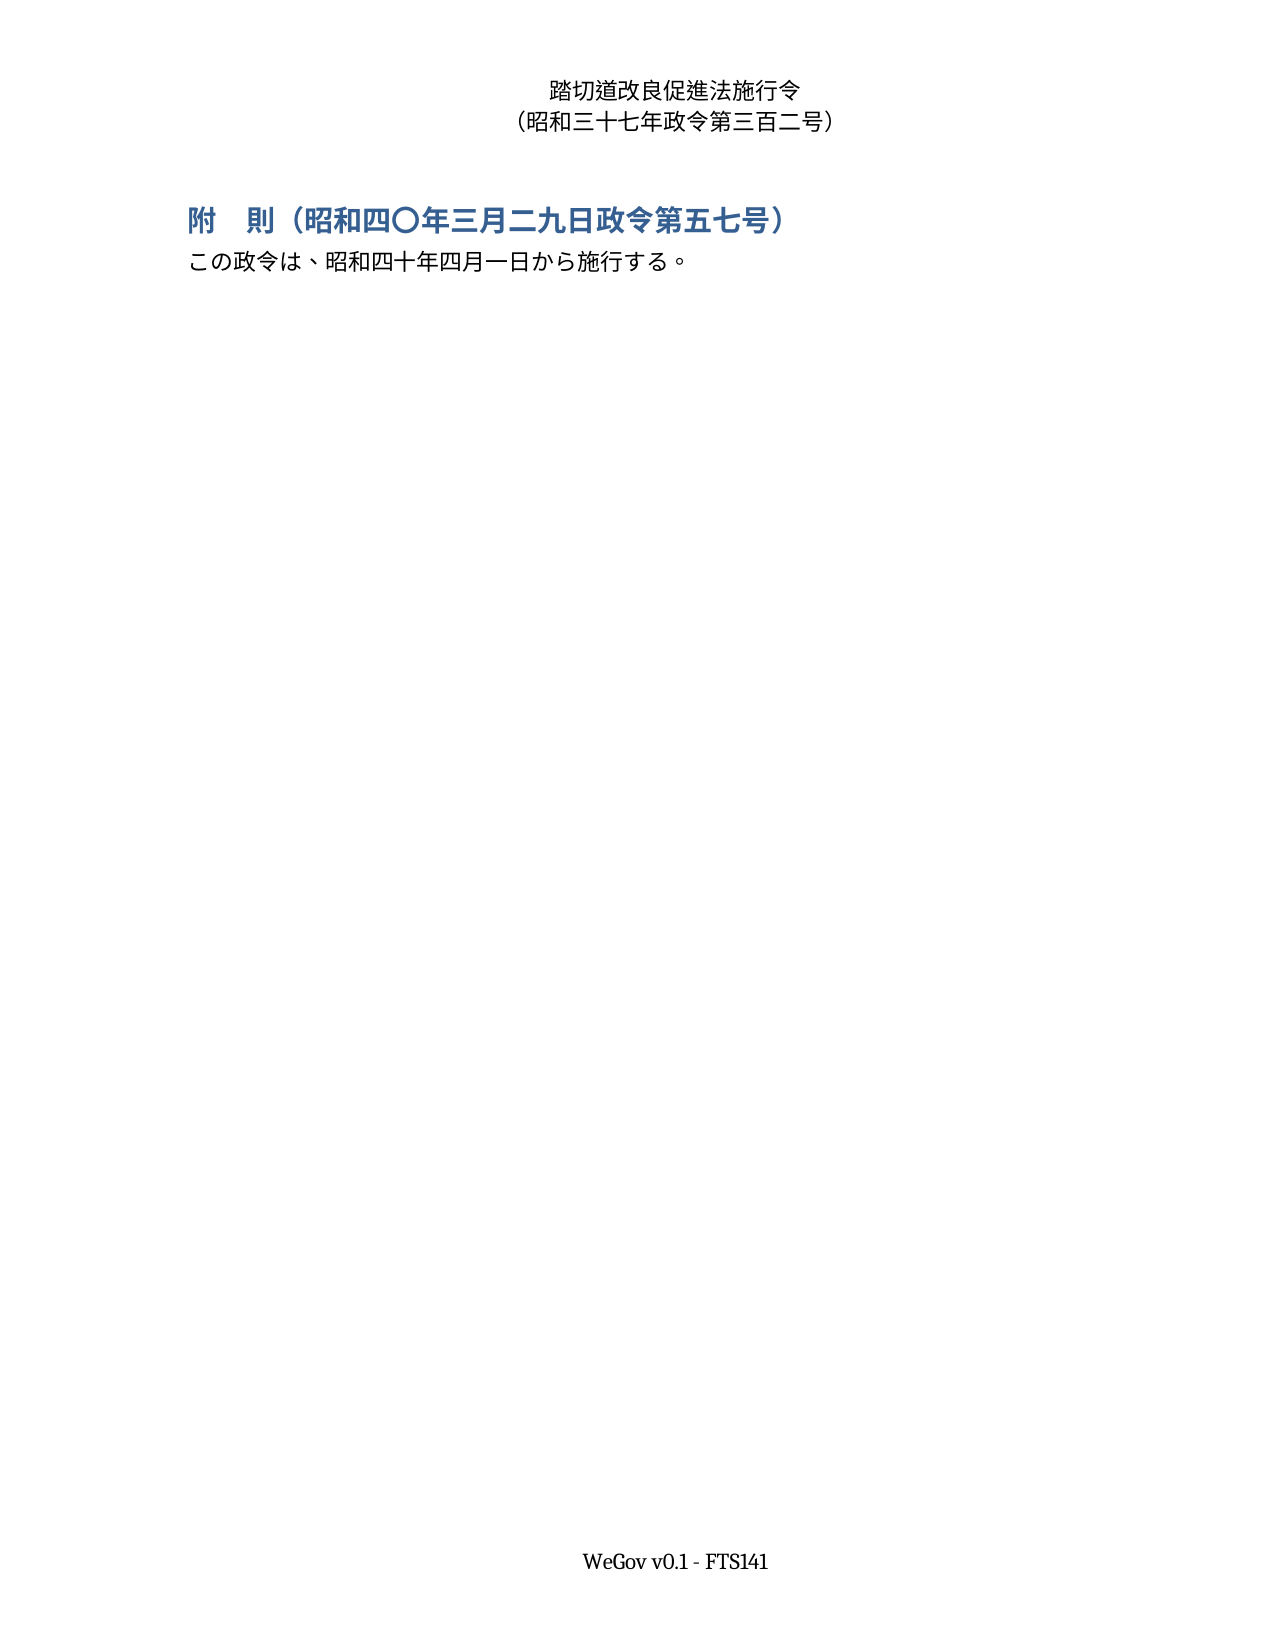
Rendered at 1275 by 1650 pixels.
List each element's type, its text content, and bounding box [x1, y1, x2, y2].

subtitle 附 則（昭和四〇年三月二九日政令第五七号） [187, 200, 1087, 240]
text この政令は、昭和四十年四月一日から施行する。 [187, 246, 1087, 277]
